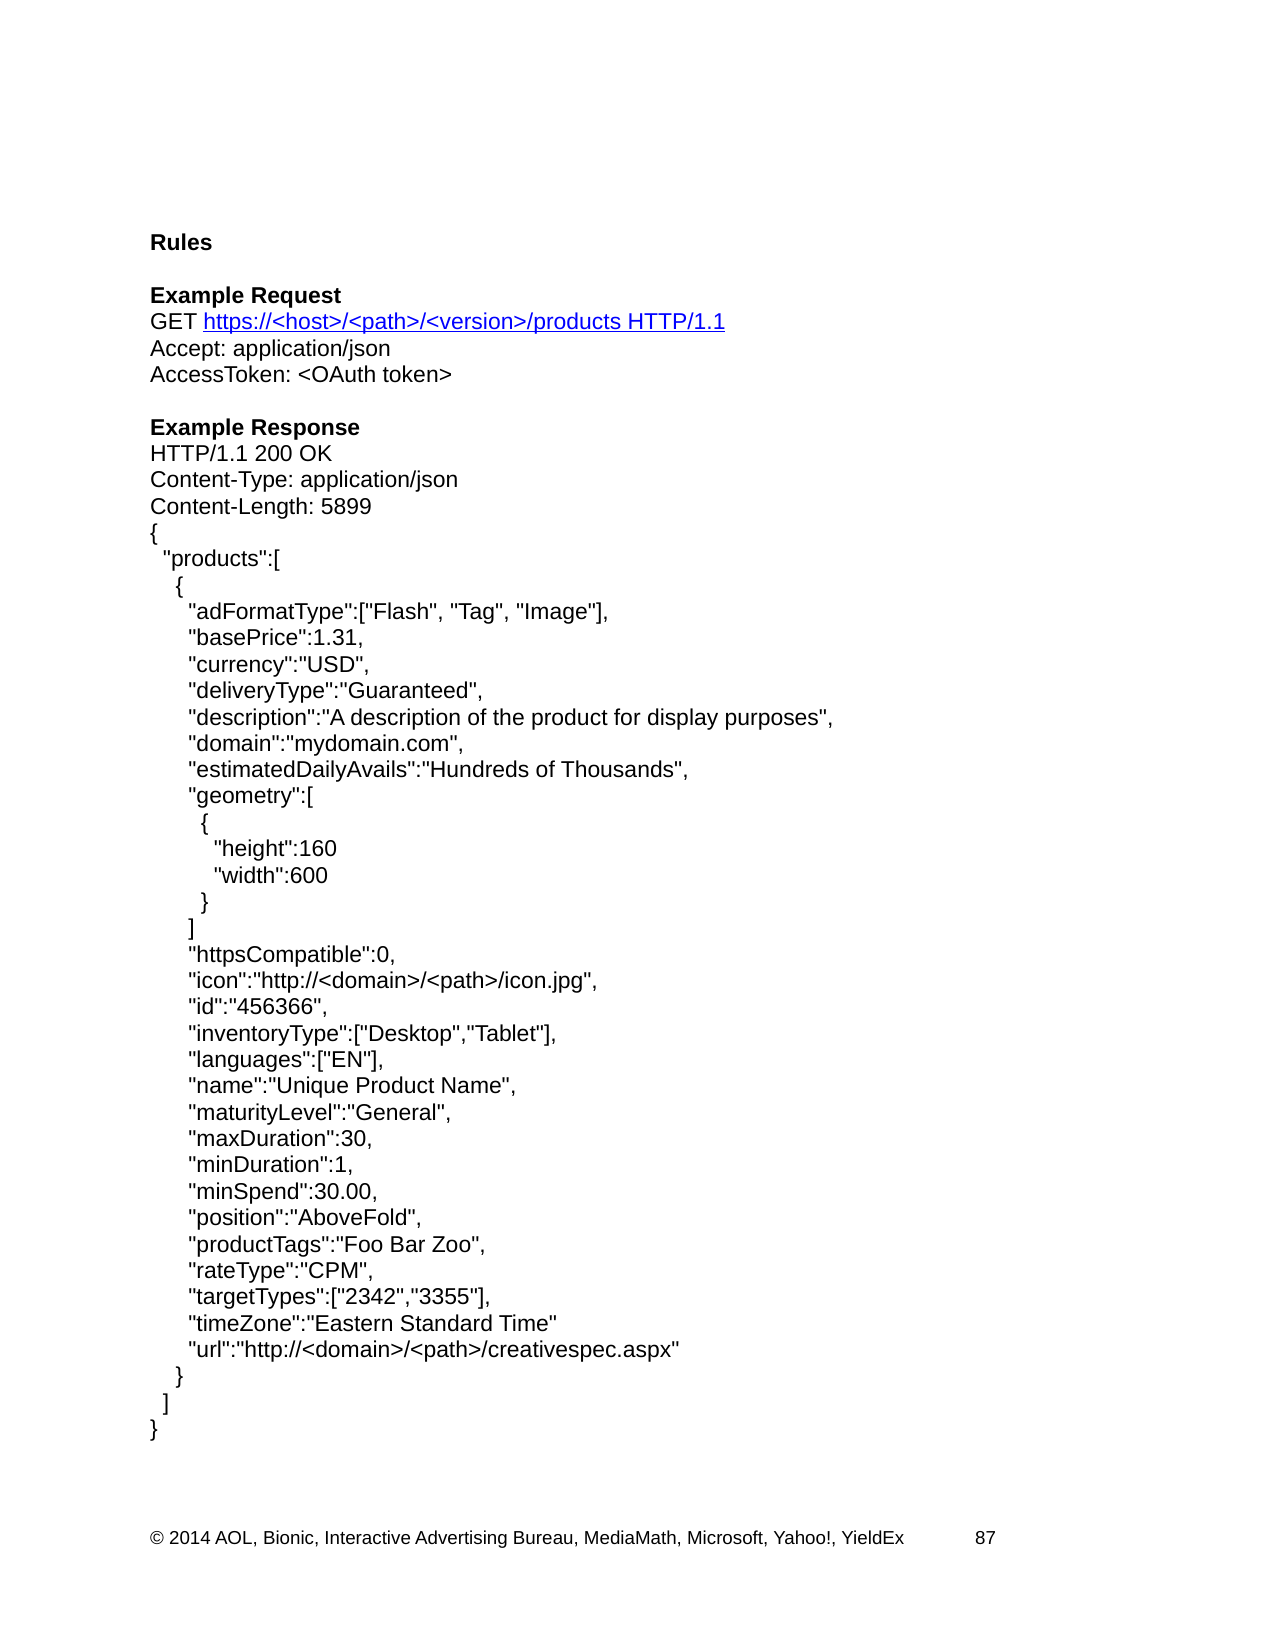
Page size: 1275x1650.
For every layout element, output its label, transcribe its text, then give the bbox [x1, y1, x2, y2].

text GET https://<host>/<path>/<version>/products HTTP/1.1 Accept: application/json AccessToken: <OAuth token> [150, 308, 1125, 387]
subtitle Example Response [150, 413, 1125, 440]
subtitle Example Request [150, 282, 1125, 308]
text HTTP/1.1 200 OK Content-Type: application/json Content-Length: 5899 [150, 440, 1125, 519]
subtitle Rules [150, 229, 1125, 255]
